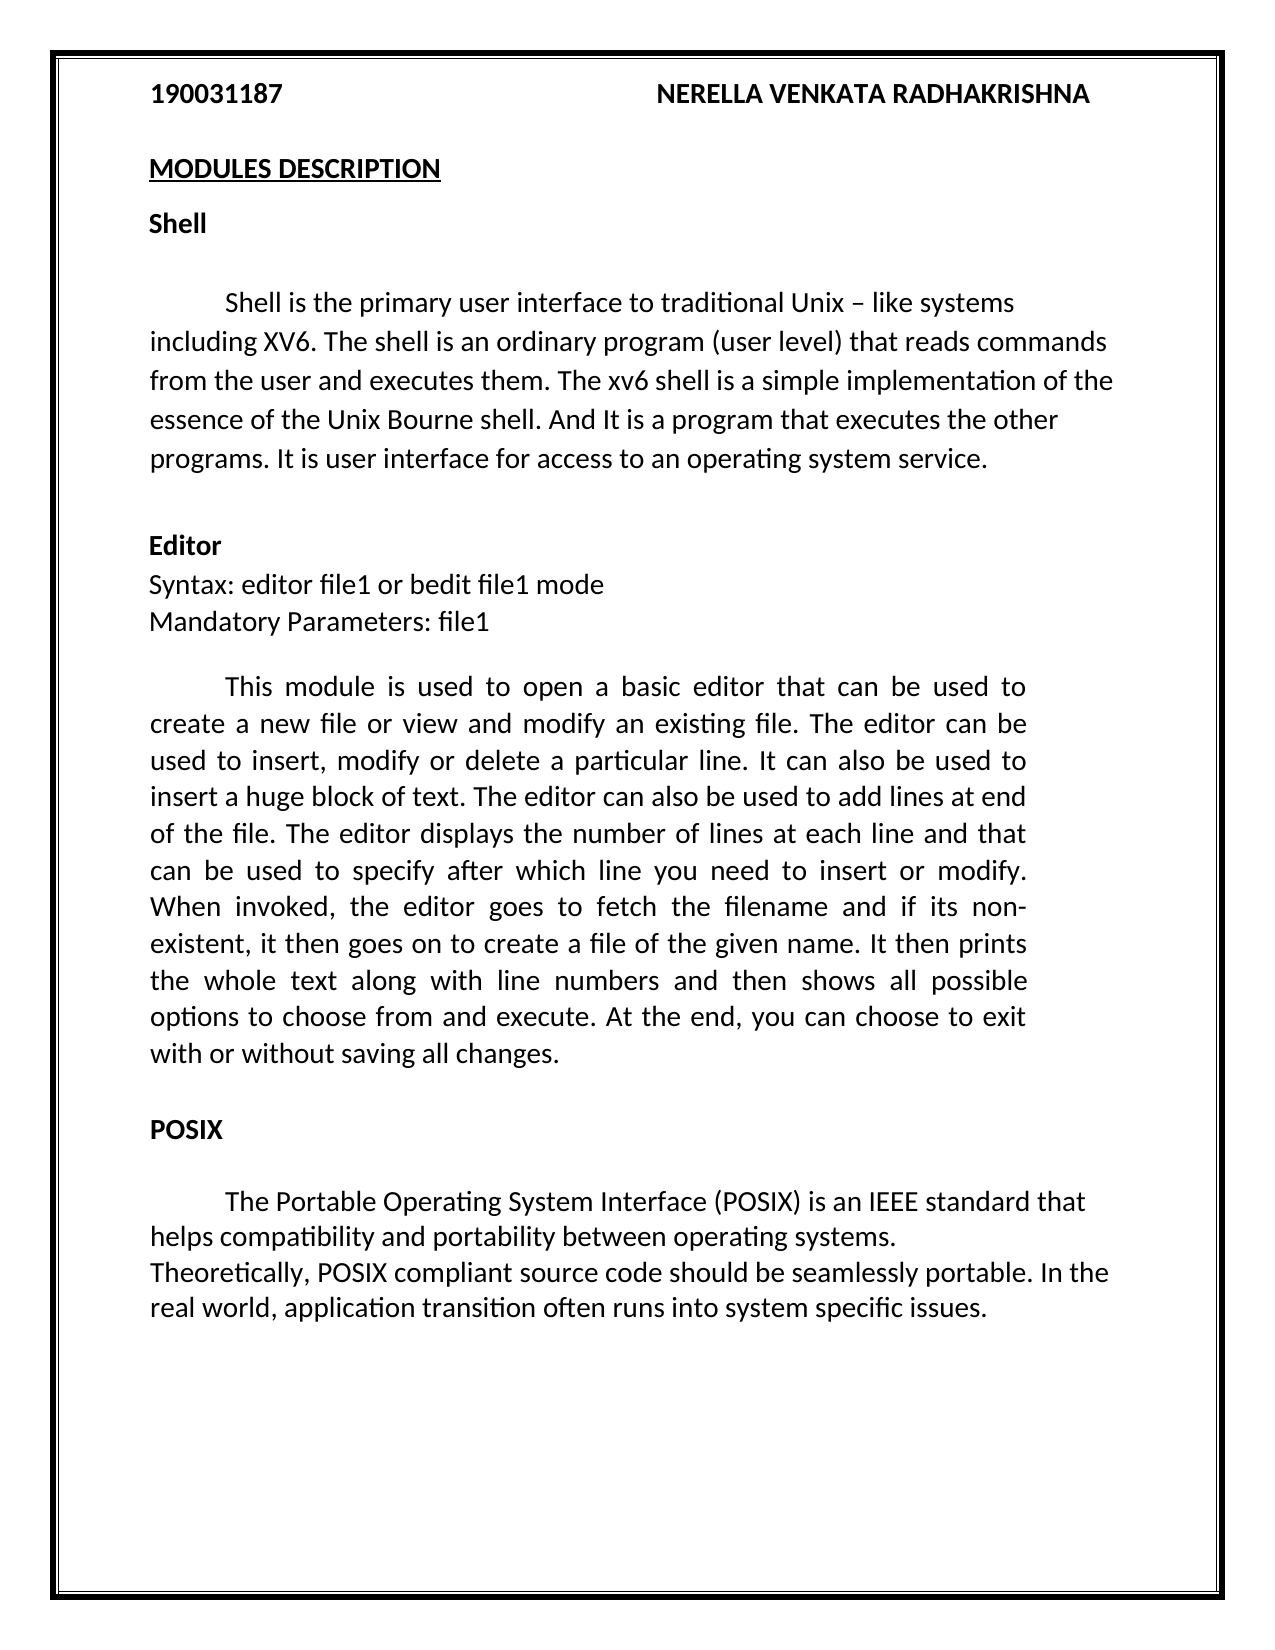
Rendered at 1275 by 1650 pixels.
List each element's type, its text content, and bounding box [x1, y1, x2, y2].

subtitle Shell [148, 205, 1125, 241]
subtitle Shell is the primary user interface to traditional Unix – like systems including XV6. The shell is an ordinary program (user level) that reads commands from the user and executes them. The xv6 shell is a simple implementation of the essence of the Unix Bourne shell. And It is a program that executes the other programs. It is user interface for access to an operating system service. [149, 284, 1125, 476]
text The Portable Operating System Interface (POSIX) is an IEEE standard that helps compatibility and portability between operating systems. Theoretically, POSIX compliant source code should be seamlessly portable. In the real world, application transition often runs into system specific issues. [150, 1183, 1125, 1325]
text Syntax: editor file1 or bedit file1 mode [148, 566, 1125, 602]
text Mandatory Parameters: file1 [148, 603, 1125, 638]
text This module is used to open a basic editor that can be used to create a new file or view and modify an existing file. The editor can be used to insert, modify or delete a particular line. It can also be used to insert a huge block of text. The editor can also be used to add lines at end of the file. The editor displays the number of lines at each line and that can be used to specify after which line you need to insert or modify. When invoked, the editor goes to fetch the filename and if its non-existent, it then goes on to create a file of the given name. It then prints the whole text along with line numbers and then shows all possible options to choose from and execute. At the end, you can choose to exit with or without saving all changes. [150, 668, 1028, 1071]
text POSIX [150, 1111, 1125, 1147]
subtitle Editor [148, 527, 1125, 563]
text MODULES DESCRIPTION [148, 150, 1125, 186]
